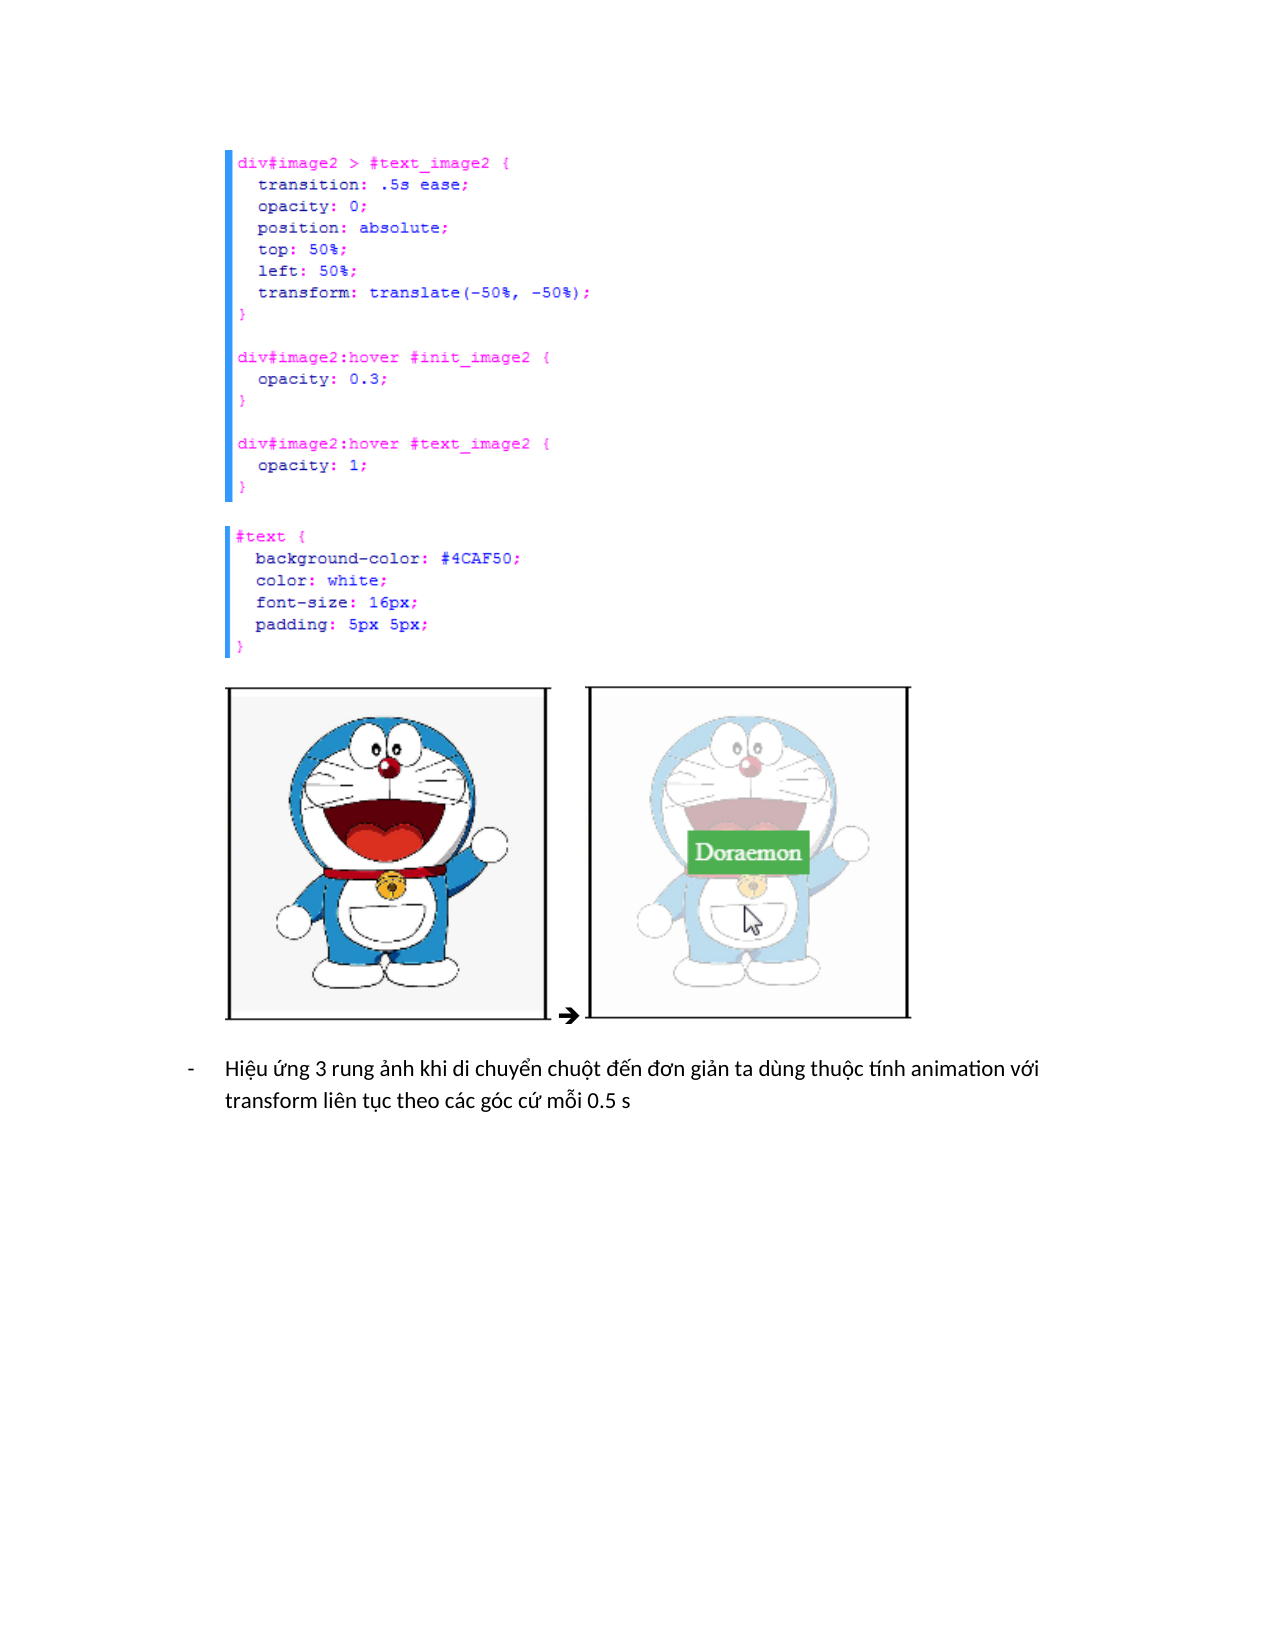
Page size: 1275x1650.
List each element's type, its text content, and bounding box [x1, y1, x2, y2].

list Hiệu ứng 3 rung ảnh khi di chuyển chuột đến đơn giản ta dùng thuộc tính animation với transform liên tục theo các góc cứ mỗi 0.5 s [187, 1054, 1125, 1114]
picture [225, 150, 1200, 502]
picture [585, 682, 912, 1025]
picture [225, 526, 1200, 658]
picture [225, 683, 552, 1025]
